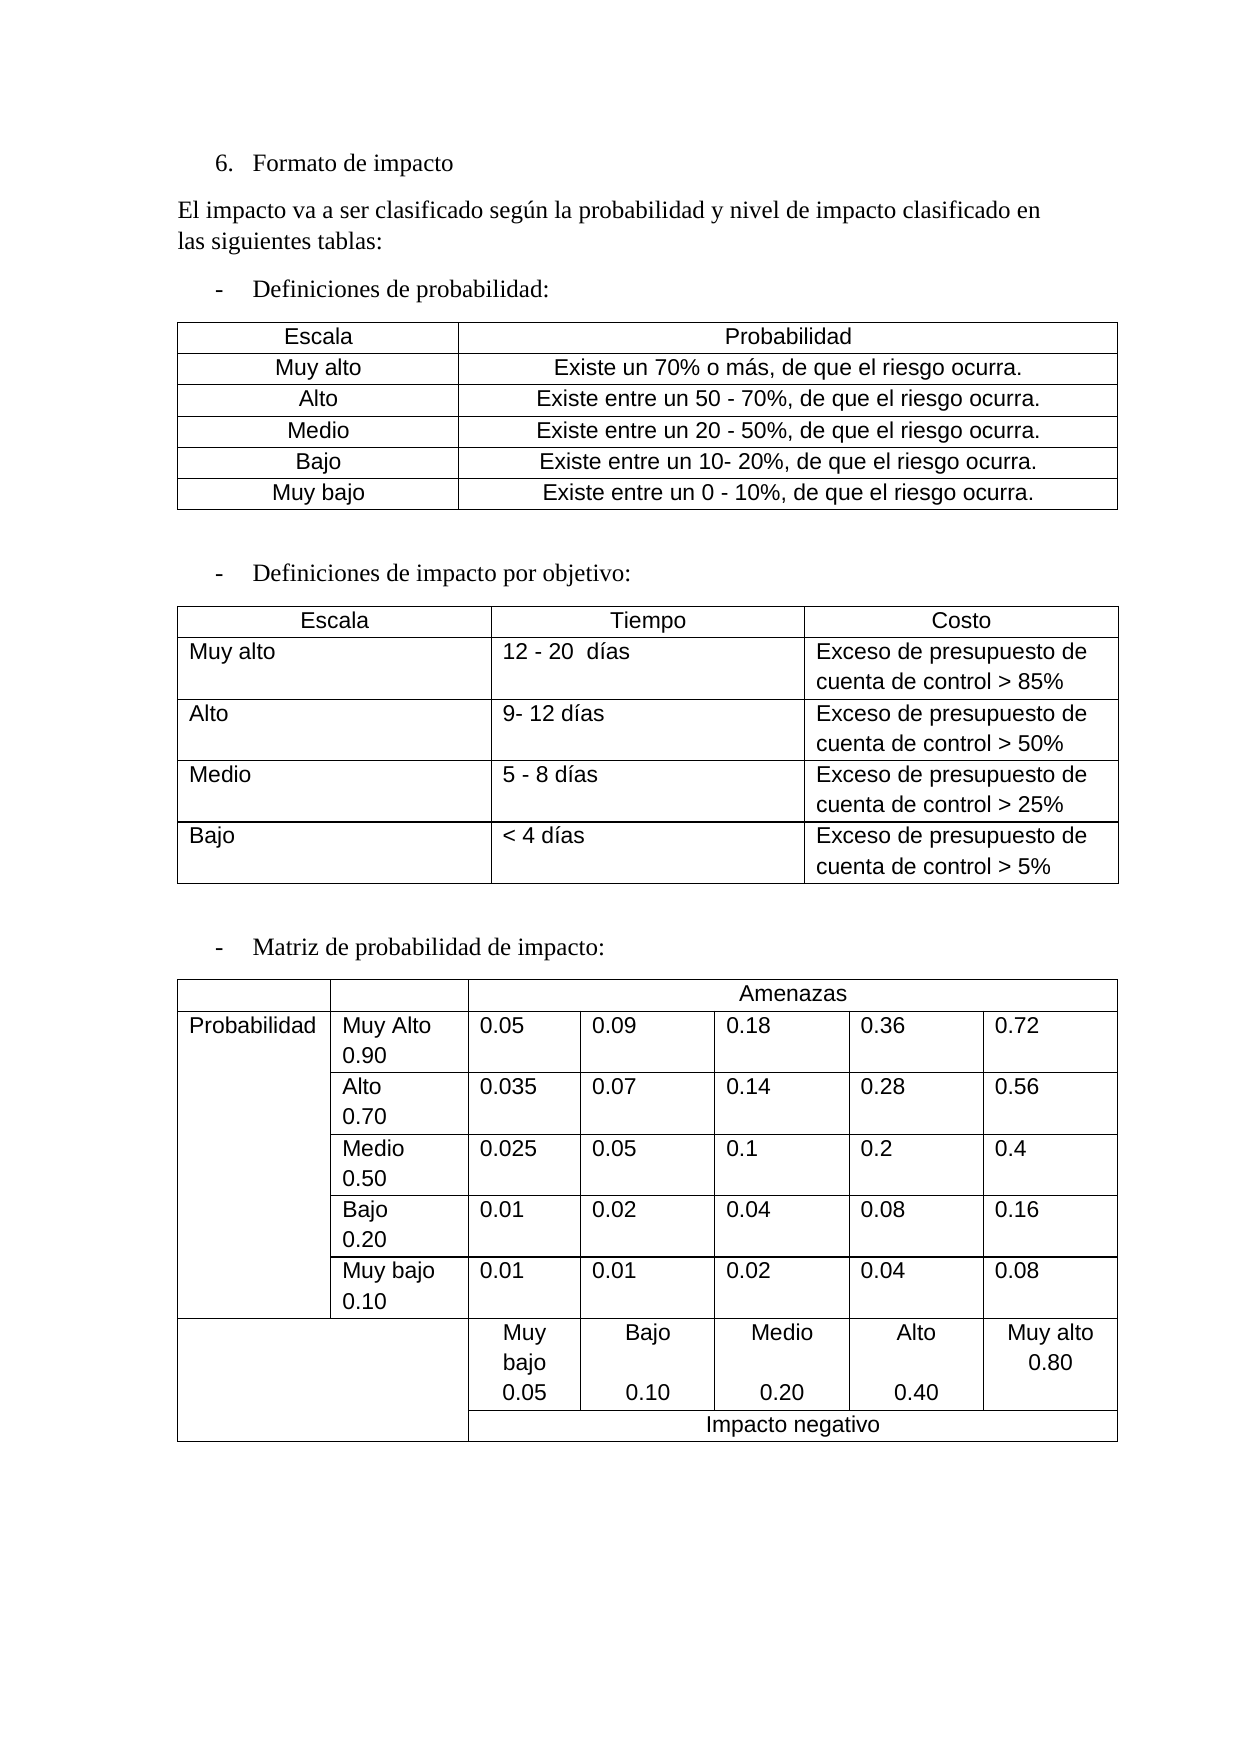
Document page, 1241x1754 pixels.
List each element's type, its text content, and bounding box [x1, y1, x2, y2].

table_cell 0.16 [984, 1196, 1117, 1256]
table_cell Bajo 0.10 [581, 1319, 714, 1409]
table_cell 0.1 [715, 1135, 849, 1195]
table_cell 0.05 [581, 1135, 714, 1195]
table_header Amenazas [469, 980, 1117, 1011]
table_cell Alto 0.40 [850, 1319, 983, 1409]
table_cell Exceso de presupuesto de cuenta de control > 50% [805, 700, 1118, 760]
table_cell 0.18 [715, 1012, 849, 1072]
table_cell Bajo 0.20 [331, 1196, 468, 1256]
table_cell [178, 1319, 468, 1441]
list Formato de impacto [215, 148, 1063, 176]
table_cell Medio 0.50 [331, 1135, 468, 1195]
table_cell 0.01 [469, 1196, 580, 1256]
table_cell Muy bajo 0.05 [469, 1319, 580, 1409]
table_header Costo [805, 607, 1118, 637]
table_cell Existe entre un 20 - 50%, de que el riesgo ocurra. [459, 417, 1117, 447]
table_cell Exceso de presupuesto de cuenta de control > 5% [805, 823, 1118, 883]
table_cell 0.2 [850, 1135, 983, 1195]
table_cell Existe entre un 10- 20%, de que el riesgo ocurra. [459, 448, 1117, 478]
table_cell Muy alto [178, 354, 458, 384]
list Definiciones de impacto por objetivo: [215, 558, 1063, 587]
table_cell 12 - 20 días [492, 638, 804, 698]
table_header Escala [178, 323, 458, 353]
table_cell Exceso de presupuesto de cuenta de control > 25% [805, 761, 1118, 821]
table_cell Medio 0.20 [715, 1319, 849, 1409]
table_cell 0.08 [984, 1258, 1117, 1318]
list Definiciones de probabilidad: [215, 274, 1063, 303]
table_cell 0.56 [984, 1073, 1117, 1133]
table_cell 0.08 [850, 1196, 983, 1256]
table_header Probabilidad [459, 323, 1117, 353]
table_cell Existe entre un 50 - 70%, de que el riesgo ocurra. [459, 385, 1117, 416]
table_cell Bajo [178, 448, 458, 478]
table_cell 0.28 [850, 1073, 983, 1133]
table_cell 0.01 [581, 1258, 714, 1318]
table_cell 0.4 [984, 1135, 1117, 1195]
table_cell 0.04 [850, 1258, 983, 1318]
table_cell < 4 días [492, 823, 804, 883]
table_cell Impacto negativo [469, 1411, 1117, 1441]
table_cell Medio [178, 417, 458, 447]
table_cell Muy alto [178, 638, 491, 698]
table_cell 0.01 [469, 1258, 580, 1318]
table_cell 0.02 [715, 1258, 849, 1318]
table_header [178, 980, 330, 1011]
text El impacto va a ser clasificado según la probabilidad y nivel de impacto clasificado en las siguientes tablas: [177, 195, 1063, 255]
table_cell Muy bajo 0.10 [331, 1258, 468, 1318]
table_cell Existe un 70% o más, de que el riesgo ocurra. [459, 354, 1117, 384]
table_cell 0.04 [715, 1196, 849, 1256]
table_cell Exceso de presupuesto de cuenta de control > 85% [805, 638, 1118, 698]
table_cell 9- 12 días [492, 700, 804, 760]
table_cell Medio [178, 761, 491, 821]
table_cell Existe entre un 0 - 10%, de que el riesgo ocurra. [459, 479, 1117, 509]
table_cell Bajo [178, 823, 491, 883]
table_cell 0.07 [581, 1073, 714, 1133]
table_cell 5 - 8 días [492, 761, 804, 821]
table_header [331, 980, 468, 1011]
table_cell Muy Alto 0.90 [331, 1012, 468, 1072]
table_cell 0.02 [581, 1196, 714, 1256]
table_cell 0.36 [850, 1012, 983, 1072]
table_cell Muy alto 0.80 [984, 1319, 1117, 1409]
table_cell 0.025 [469, 1135, 580, 1195]
table_header Escala [178, 607, 491, 637]
table_cell 0.72 [984, 1012, 1117, 1072]
list Matriz de probabilidad de impacto: [215, 932, 1063, 960]
table_cell 0.14 [715, 1073, 849, 1133]
table_cell 0.09 [581, 1012, 714, 1072]
table_cell 0.035 [469, 1073, 580, 1133]
table_cell Alto [178, 385, 458, 416]
table_cell Probabilidad [178, 1012, 330, 1318]
table_cell Alto 0.70 [331, 1073, 468, 1133]
table_cell Muy bajo [178, 479, 458, 509]
table_cell 0.05 [469, 1012, 580, 1072]
table_cell Alto [178, 700, 491, 760]
table_header Tiempo [492, 607, 804, 637]
